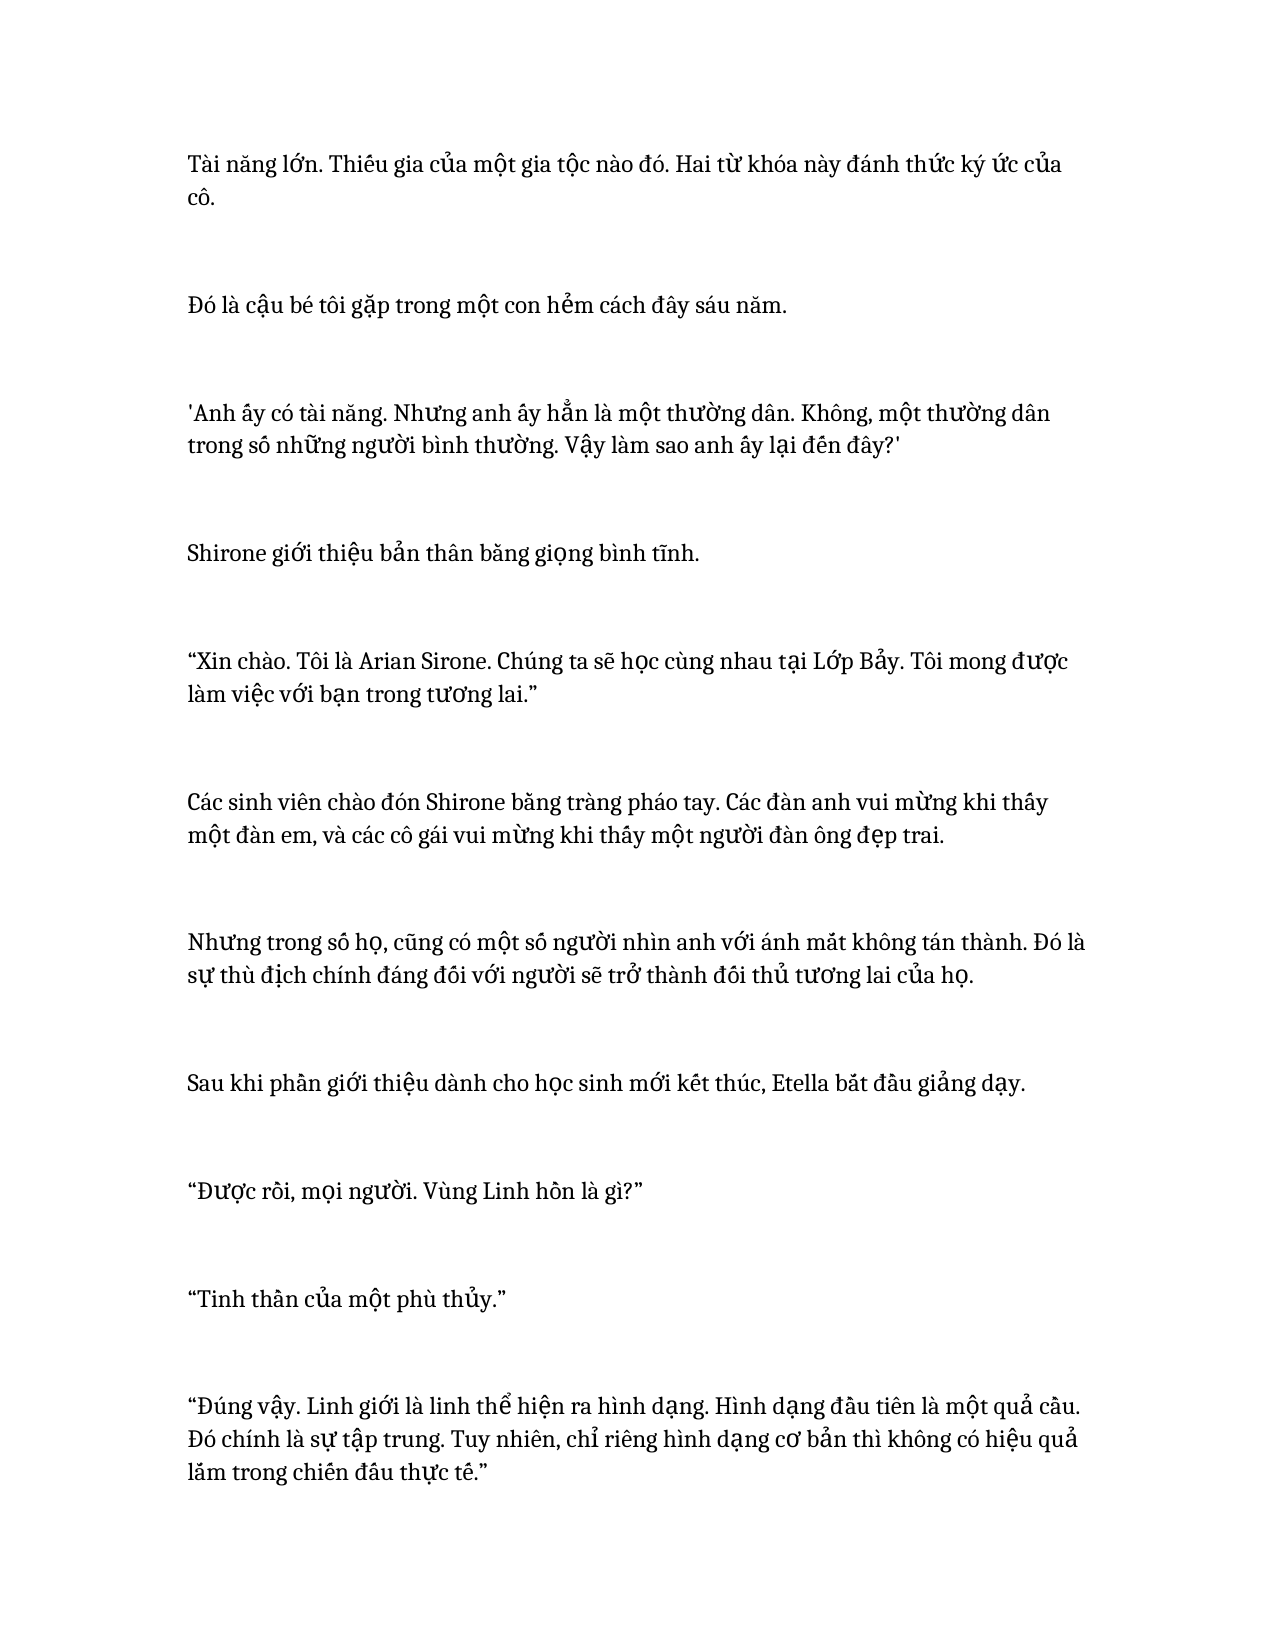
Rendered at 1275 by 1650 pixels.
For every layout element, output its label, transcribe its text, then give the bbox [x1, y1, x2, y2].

text Các sinh viên chào đón Shirone bằng tràng pháo tay. Các đàn anh vui mừng khi thấy một đàn em, và các cô gái vui mừng khi thấy một người đàn ông đẹp trai. [187, 788, 1087, 849]
text “Đúng vậy. Linh giới là linh thể hiện ra hình dạng. Hình dạng đầu tiên là một quả cầu. Đó chính là sự tập trung. Tuy nhiên, chỉ riêng hình dạng cơ bản thì không có hiệu quả lắm trong chiến đấu thực tế.” [187, 1392, 1087, 1487]
text 'Anh ấy có tài năng. Nhưng anh ấy hẳn là một thường dân. Không, một thường dân trong số những người bình thường. Vậy làm sao anh ấy lại đến đây?' [187, 398, 1087, 460]
text Tài năng lớn. Thiếu gia của một gia tộc nào đó. Hai từ khóa này đánh thức ký ức của cô. [187, 150, 1087, 212]
text Đó là cậu bé tôi gặp trong một con hẻm cách đây sáu năm. [187, 291, 1087, 319]
text Nhưng trong số họ, cũng có một số người nhìn anh với ánh mắt không tán thành. Đó là sự thù địch chính đáng đối với người sẽ trở thành đối thủ tương lai của họ. [187, 928, 1087, 990]
text “Được rồi, mọi người. Vùng Linh hồn là gì?” [187, 1177, 1087, 1206]
text Sau khi phần giới thiệu dành cho học sinh mới kết thúc, Etella bắt đầu giảng dạy. [187, 1069, 1087, 1098]
text “Xin chào. Tôi là Arian Sirone. Chúng ta sẽ học cùng nhau tại Lớp Bảy. Tôi mong được làm việc với bạn trong tương lai.” [187, 647, 1087, 709]
text Shirone giới thiệu bản thân bằng giọng bình tĩnh. [187, 539, 1087, 568]
text “Tinh thần của một phù thủy.” [187, 1284, 1087, 1313]
